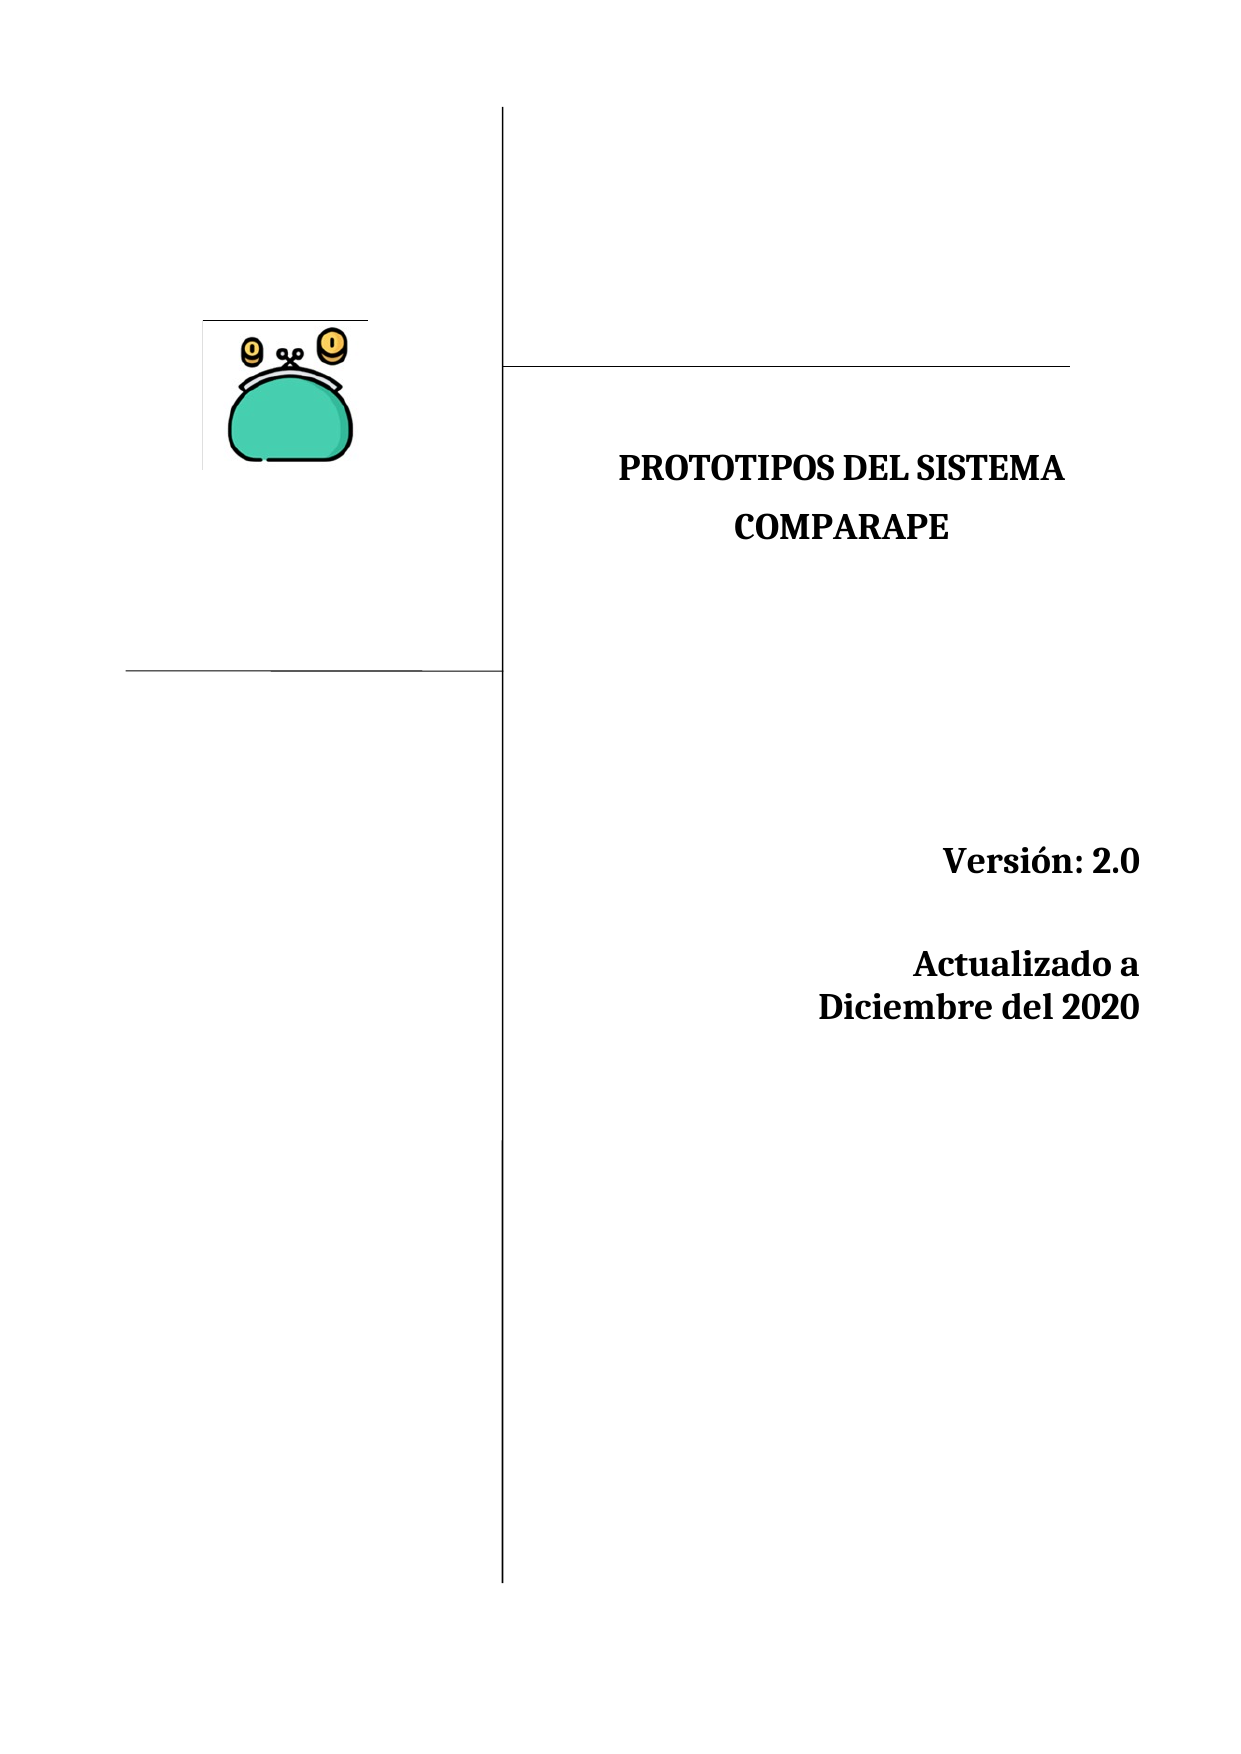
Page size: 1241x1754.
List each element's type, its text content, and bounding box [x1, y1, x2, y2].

text COMPARAPE [543, 506, 1140, 549]
picture [202, 320, 368, 470]
text Versión: 2.0 [543, 840, 1140, 883]
text Actualizado a [529, 942, 1140, 985]
text Diciembre del 2020 [529, 985, 1140, 1028]
text PROTOTIPOS DEL SISTEMA [543, 447, 1140, 490]
